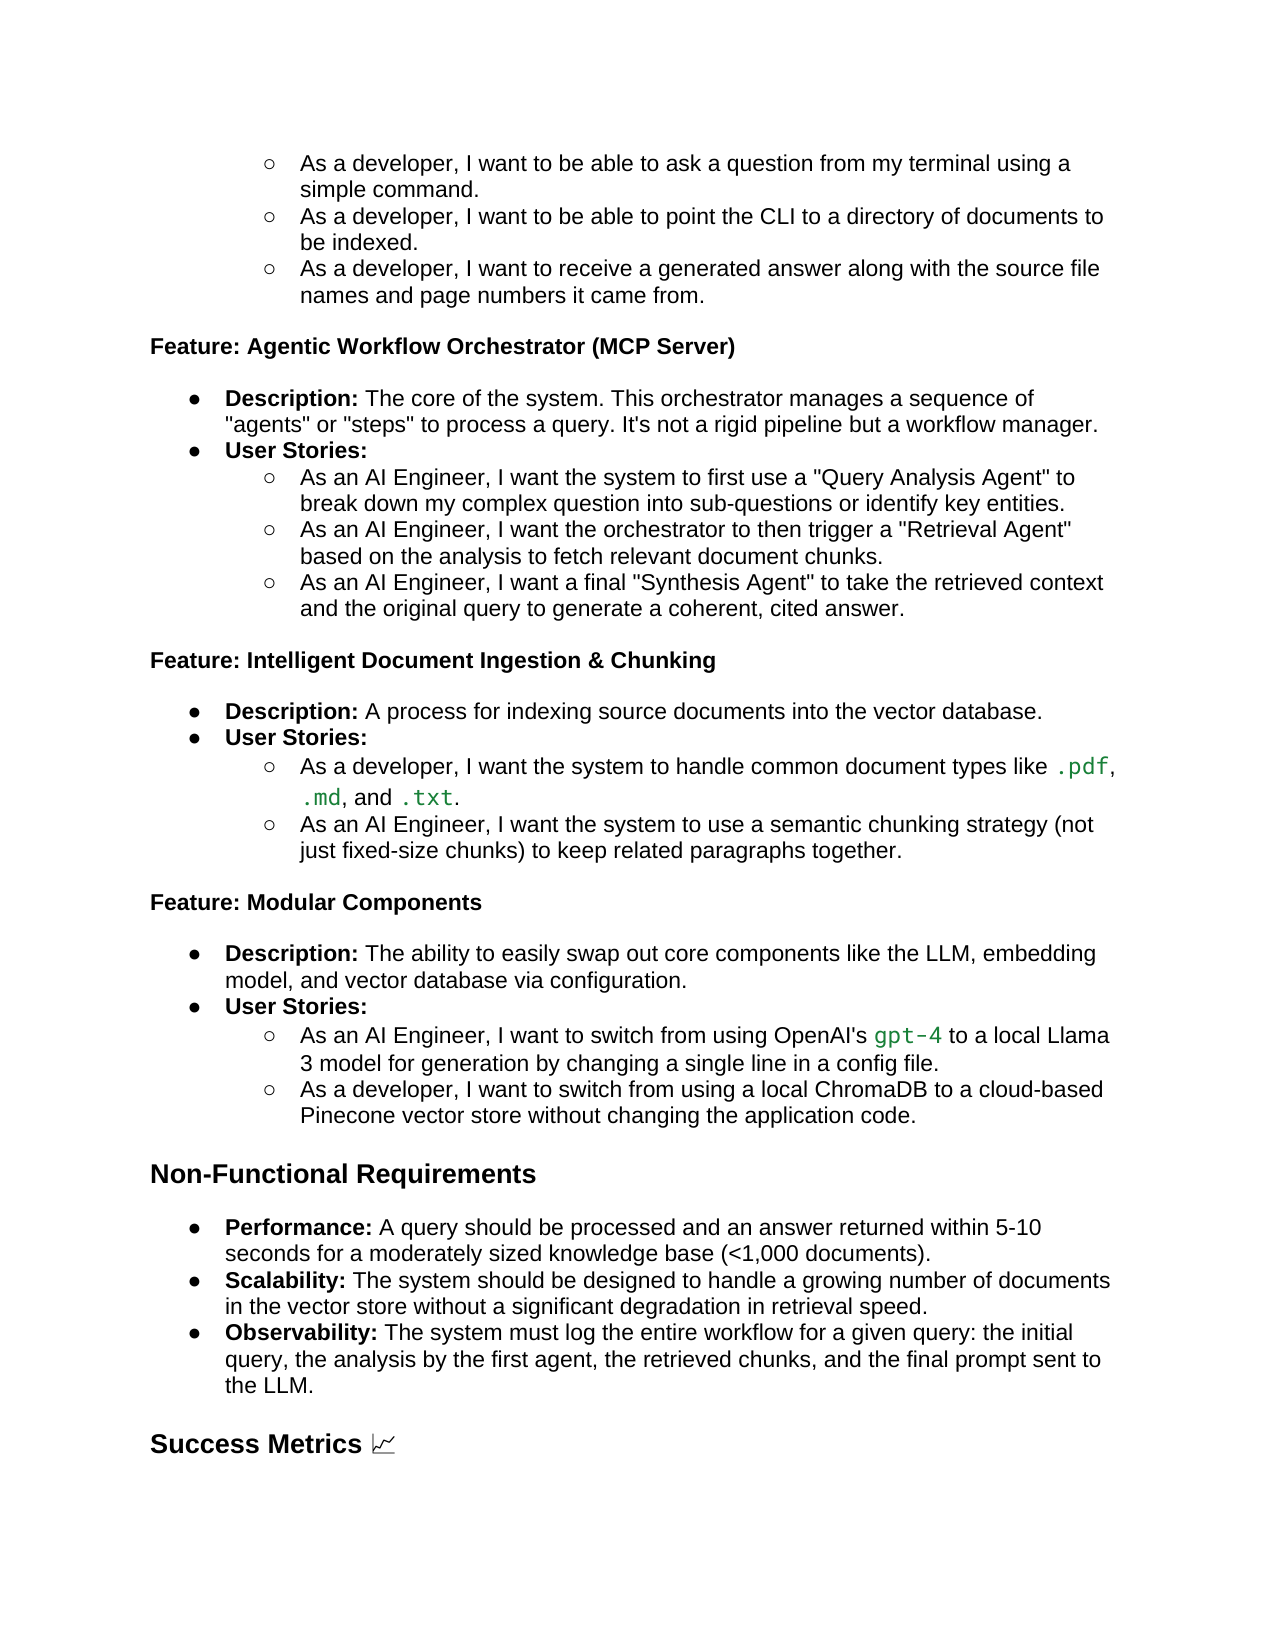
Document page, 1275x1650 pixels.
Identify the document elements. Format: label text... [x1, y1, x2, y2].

list As an AI Engineer, I want the system to use a semantic chunking strategy (not just fixed-size chunks) to keep related paragraphs together. [262, 811, 1125, 864]
subtitle Non-Functional Requirements [150, 1158, 1125, 1189]
list As a developer, I want to be able to point the CLI to a directory of documents to be indexed. [262, 203, 1125, 255]
list As a developer, I want to receive a generated answer along with the source file names and page numbers it came from. [262, 255, 1125, 308]
subtitle Feature: Agentic Workflow Orchestrator (MCP Server) [150, 333, 1125, 359]
list Observability: The system must log the entire workflow for a given query: the initial query, the analysis by the first agent, the retrieved chunks, and the final prompt sent to the LLM. [187, 1319, 1125, 1398]
list User Stories: [187, 993, 1125, 1019]
list Performance: A query should be processed and an answer returned within 5-10 seconds for a moderately sized knowledge base (<1,000 documents). [187, 1214, 1125, 1267]
list As an AI Engineer, I want to switch from using OpenAI's gpt-4 to a local Llama 3 model for generation by changing a single line in a config file. [262, 1019, 1125, 1076]
list Description: The core of the system. This orchestrator manages a sequence of "agents" or "steps" to process a query. It's not a rigid pipeline but a workflow manager. [187, 384, 1125, 437]
list Scalability: The system should be designed to handle a growing number of documents in the vector store without a significant degradation in retrieval speed. [187, 1267, 1125, 1319]
subtitle Success Metrics 📈 [150, 1428, 1125, 1459]
list As a developer, I want the system to handle common document types like .pdf, .md, and .txt. [262, 751, 1125, 811]
list User Stories: [187, 437, 1125, 463]
list Description: The ability to easily swap out core components like the LLM, embedding model, and vector database via configuration. [187, 940, 1125, 993]
list Description: A process for indexing source documents into the vector database. [187, 698, 1125, 724]
list As a developer, I want to switch from using a local ChromaDB to a cloud-based Pinecone vector store without changing the application code. [262, 1076, 1125, 1128]
list As a developer, I want to be able to ask a question from my terminal using a simple command. [262, 150, 1125, 203]
list As an AI Engineer, I want the system to first use a "Query Analysis Agent" to break down my complex question into sub-questions or identify key entities. [262, 463, 1125, 516]
list As an AI Engineer, I want a final "Synthesis Agent" to take the retrieved context and the original query to generate a coherent, cited answer. [262, 569, 1125, 622]
list As an AI Engineer, I want the orchestrator to then trigger a "Retrieval Agent" based on the analysis to fetch relevant document chunks. [262, 516, 1125, 569]
list User Stories: [187, 724, 1125, 751]
subtitle Feature: Modular Components [150, 889, 1125, 915]
subtitle Feature: Intelligent Document Ingestion & Chunking [150, 647, 1125, 673]
